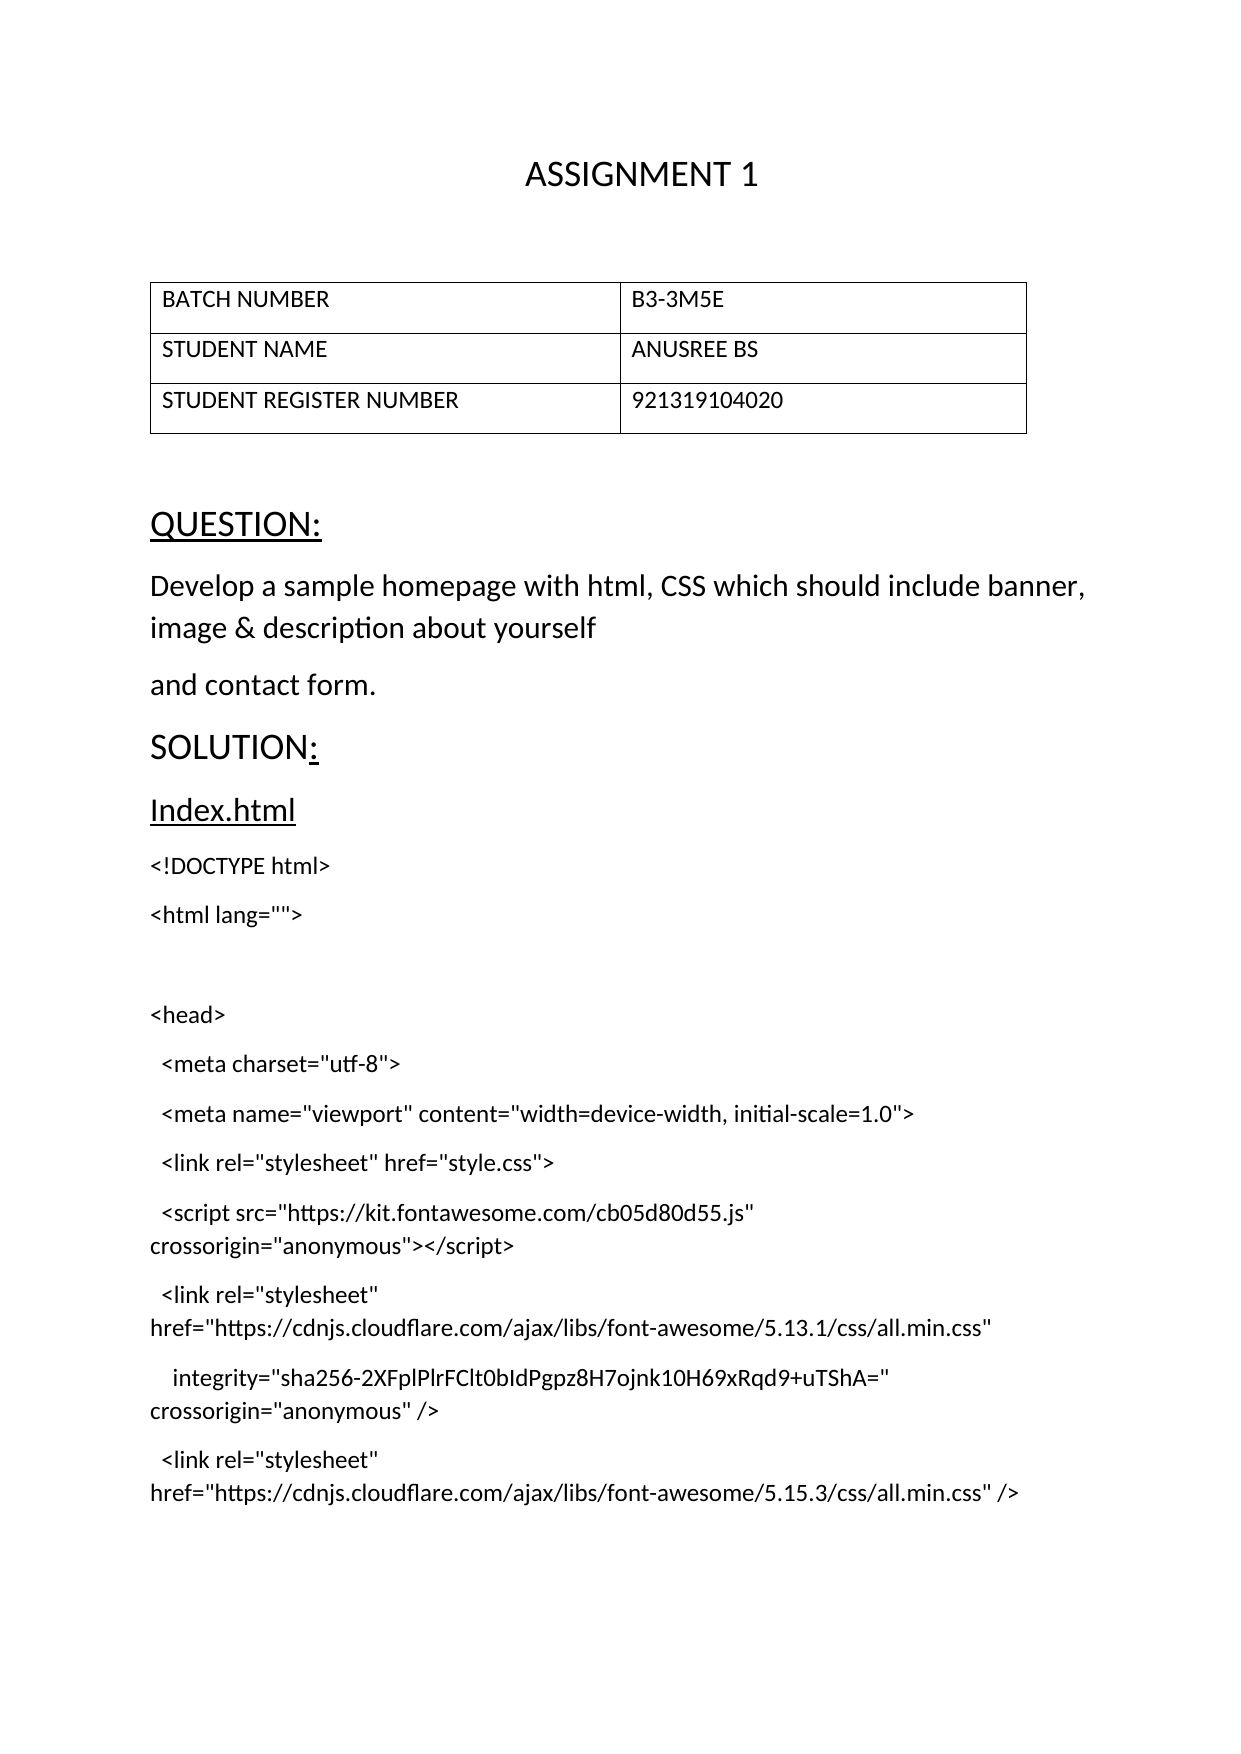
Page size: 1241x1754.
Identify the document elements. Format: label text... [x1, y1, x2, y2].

text SOLUTION: [150, 723, 1090, 769]
text <link rel="stylesheet" href="https://cdnjs.cloudflare.com/ajax/libs/font-awesome/5.15.3/css/all.min.css" /> [150, 1445, 1090, 1508]
text and contact form. [150, 666, 1090, 704]
text <link rel="stylesheet" href="https://cdnjs.cloudflare.com/ajax/libs/font-awesome/5.13.1/css/all.min.css" [150, 1280, 1090, 1343]
table_cell 921319104020 [621, 384, 1026, 433]
table_cell ANUSREE BS [621, 334, 1026, 383]
table_cell STUDENT REGISTER NUMBER [151, 384, 620, 433]
text <meta charset="utf-8"> [150, 1048, 1090, 1079]
text Index.html [150, 789, 1090, 830]
text ASSIGNMENT 1 [150, 150, 1090, 196]
table_header B3-3M5E [621, 283, 1026, 333]
text <script src="https://kit.fontawesome.com/cb05d80d55.js" crossorigin="anonymous"></script> [150, 1197, 1090, 1261]
table_cell STUDENT NAME [151, 334, 620, 383]
text <link rel="stylesheet" href="style.css"> [150, 1148, 1090, 1178]
text <head> [150, 999, 1090, 1029]
table_header BATCH NUMBER [151, 283, 620, 333]
text QUESTION: [150, 500, 1090, 546]
text <meta name="viewport" content="width=device-width, initial-scale=1.0"> [150, 1098, 1090, 1128]
text Develop a sample homepage with html, CSS which should include banner, image & description about yourself [150, 567, 1090, 646]
text <!DOCTYPE html> [150, 850, 1090, 881]
text <html lang=""> [150, 900, 1090, 930]
text integrity="sha256-2XFplPlrFClt0bIdPgpz8H7ojnk10H69xRqd9+uTShA=" crossorigin="anonymous" /> [150, 1362, 1090, 1426]
